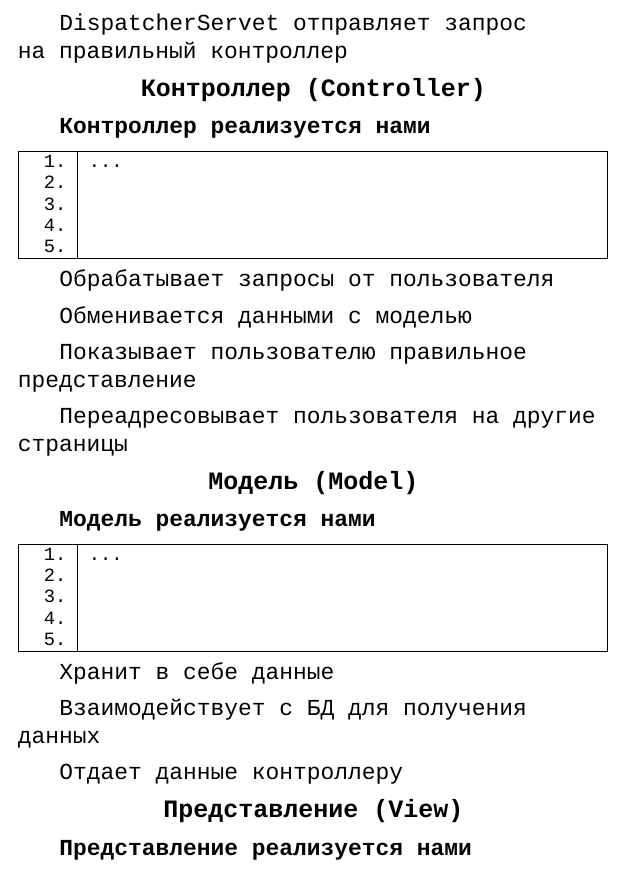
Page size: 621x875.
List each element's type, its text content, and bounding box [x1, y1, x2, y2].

text Обрабатывает запросы от пользователя [18, 268, 608, 294]
text Контроллер (Controller) [18, 76, 608, 104]
text Отдает данные контроллеру [18, 761, 608, 787]
table_header ... [78, 152, 607, 258]
text Контроллер реализуется нами [18, 115, 608, 141]
text Переадресовывает пользователя на другие страницы [18, 404, 608, 458]
table_header 1. 2. 3. 4. 5. [19, 152, 77, 258]
table_header ... [78, 545, 607, 651]
text Хранит в себе данные [18, 660, 608, 686]
text Модель реализуется нами [18, 507, 608, 533]
text Модель (Model) [18, 468, 608, 497]
text Показывает пользователю правильное представление [18, 340, 608, 394]
text Представление (View) [18, 797, 608, 825]
text Представление реализуется нами [18, 836, 608, 862]
text Взаимодействует с БД для получения данных [18, 697, 608, 750]
text DispatcherServet отправляет запрос на правильный контроллер [18, 12, 608, 66]
table_header 1. 2. 3. 4. 5. [19, 545, 77, 651]
text Обменивается данными с моделью [18, 304, 608, 330]
